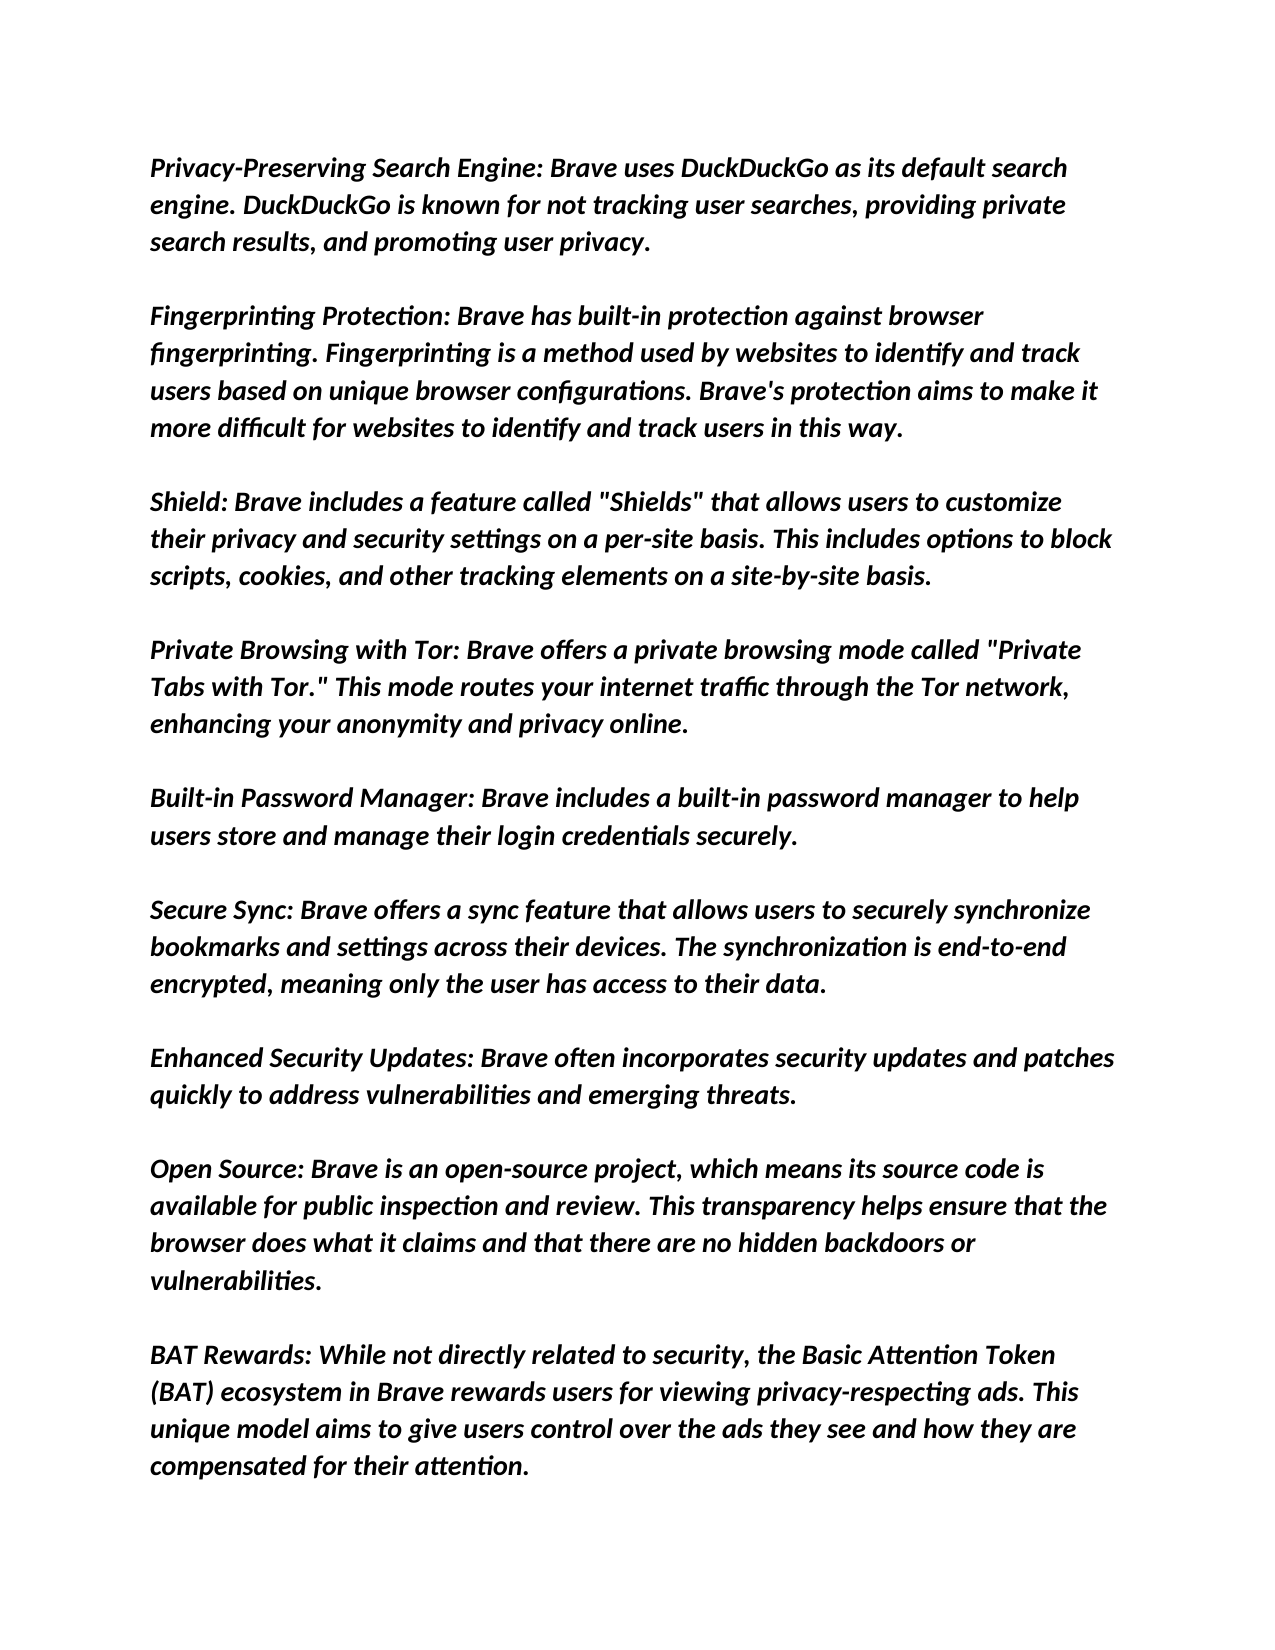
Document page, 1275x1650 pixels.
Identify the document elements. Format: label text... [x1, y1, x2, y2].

text Secure Sync: Brave offers a sync feature that allows users to securely synchronize bookmarks and settings across their devices. The synchronization is end-to-end encrypted, meaning only the user has access to their data. [150, 892, 1125, 1000]
text Privacy-Preserving Search Engine: Brave uses DuckDuckGo as its default search engine. DuckDuckGo is known for not tracking user searches, providing private search results, and promoting user privacy. [150, 150, 1125, 258]
text Built-in Password Manager: Brave includes a built-in password manager to help users store and manage their login credentials securely. [150, 780, 1125, 852]
text BAT Rewards: While not directly related to security, the Basic Attention Token (BAT) ecosystem in Brave rewards users for viewing privacy-respecting ads. This unique model aims to give users control over the ads they see and how they are compensated for their attention. [150, 1337, 1125, 1482]
text Private Browsing with Tor: Brave offers a private browsing mode called "Private Tabs with Tor." This mode routes your internet traffic through the Tor network, enhancing your anonymity and privacy online. [150, 632, 1125, 741]
text Shield: Brave includes a feature called "Shields" that allows users to customize their privacy and security settings on a per-site basis. This includes options to block scripts, cookies, and other tracking elements on a site-by-site basis. [150, 484, 1125, 592]
text Open Source: Brave is an open-source project, which means its source code is available for public inspection and review. This transparency helps ensure that the browser does what it claims and that there are no hidden backdoors or vulnerabilities. [150, 1151, 1125, 1297]
text Enhanced Security Updates: Brave often incorporates security updates and patches quickly to address vulnerabilities and emerging threats. [150, 1040, 1125, 1111]
text Fingerprinting Protection: Brave has built-in protection against browser fingerprinting. Fingerprinting is a method used by websites to identify and track users based on unique browser configurations. Brave's protection aims to make it more difficult for websites to identify and track users in this way. [150, 298, 1125, 444]
